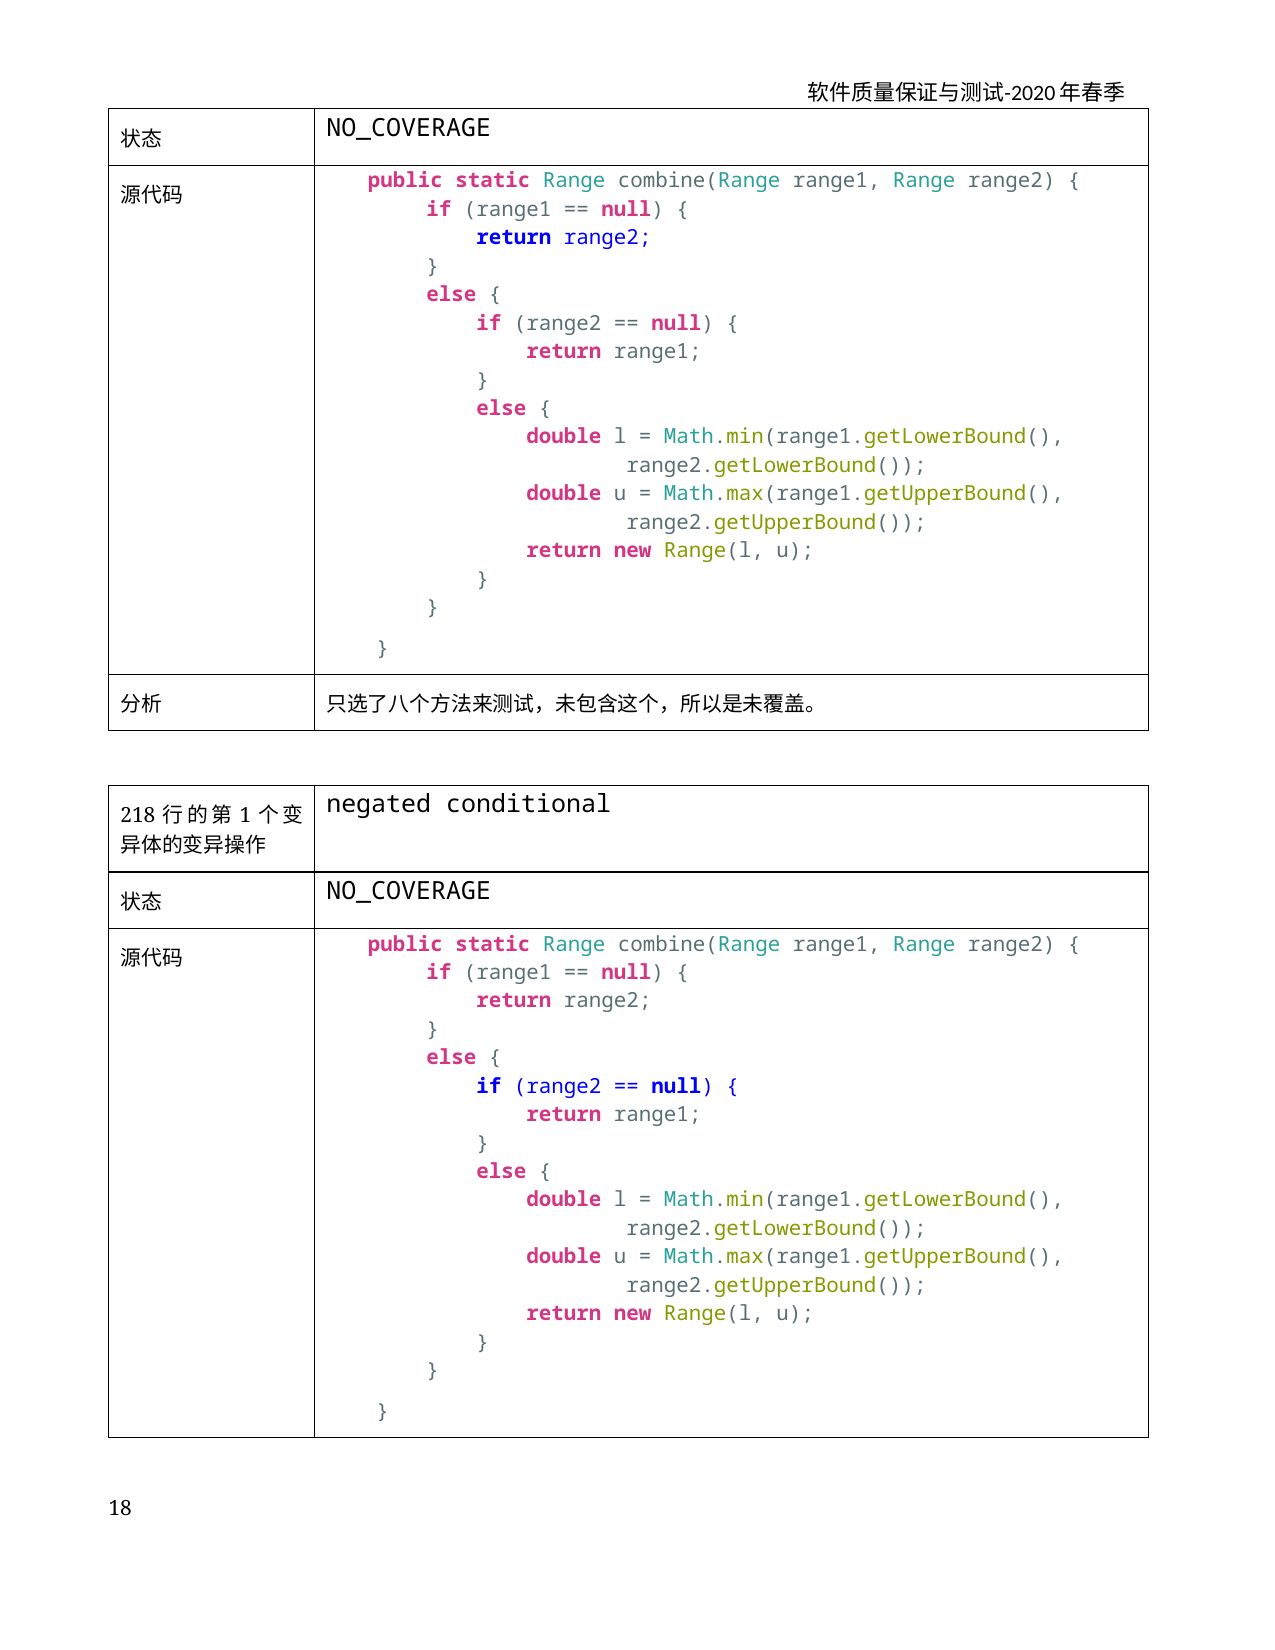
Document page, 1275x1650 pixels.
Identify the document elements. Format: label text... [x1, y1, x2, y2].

table_cell NO_COVERAGE [315, 109, 1148, 164]
table_header 218行的第1个变异体的变异操作 [109, 786, 314, 871]
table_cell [315, 929, 1148, 1437]
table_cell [315, 166, 1148, 674]
table_cell 只选了八个方法来测试，未包含这个，所以是未覆盖。 [315, 675, 1148, 730]
table_cell NO_COVERAGE [315, 873, 1148, 928]
table_cell 状态 [109, 873, 314, 928]
table_cell 状态 [109, 109, 314, 164]
table_cell 源代码 [109, 166, 314, 674]
table_cell 源代码 [109, 929, 314, 1437]
table_cell 分析 [109, 675, 314, 730]
table_header negated conditional [315, 786, 1148, 871]
